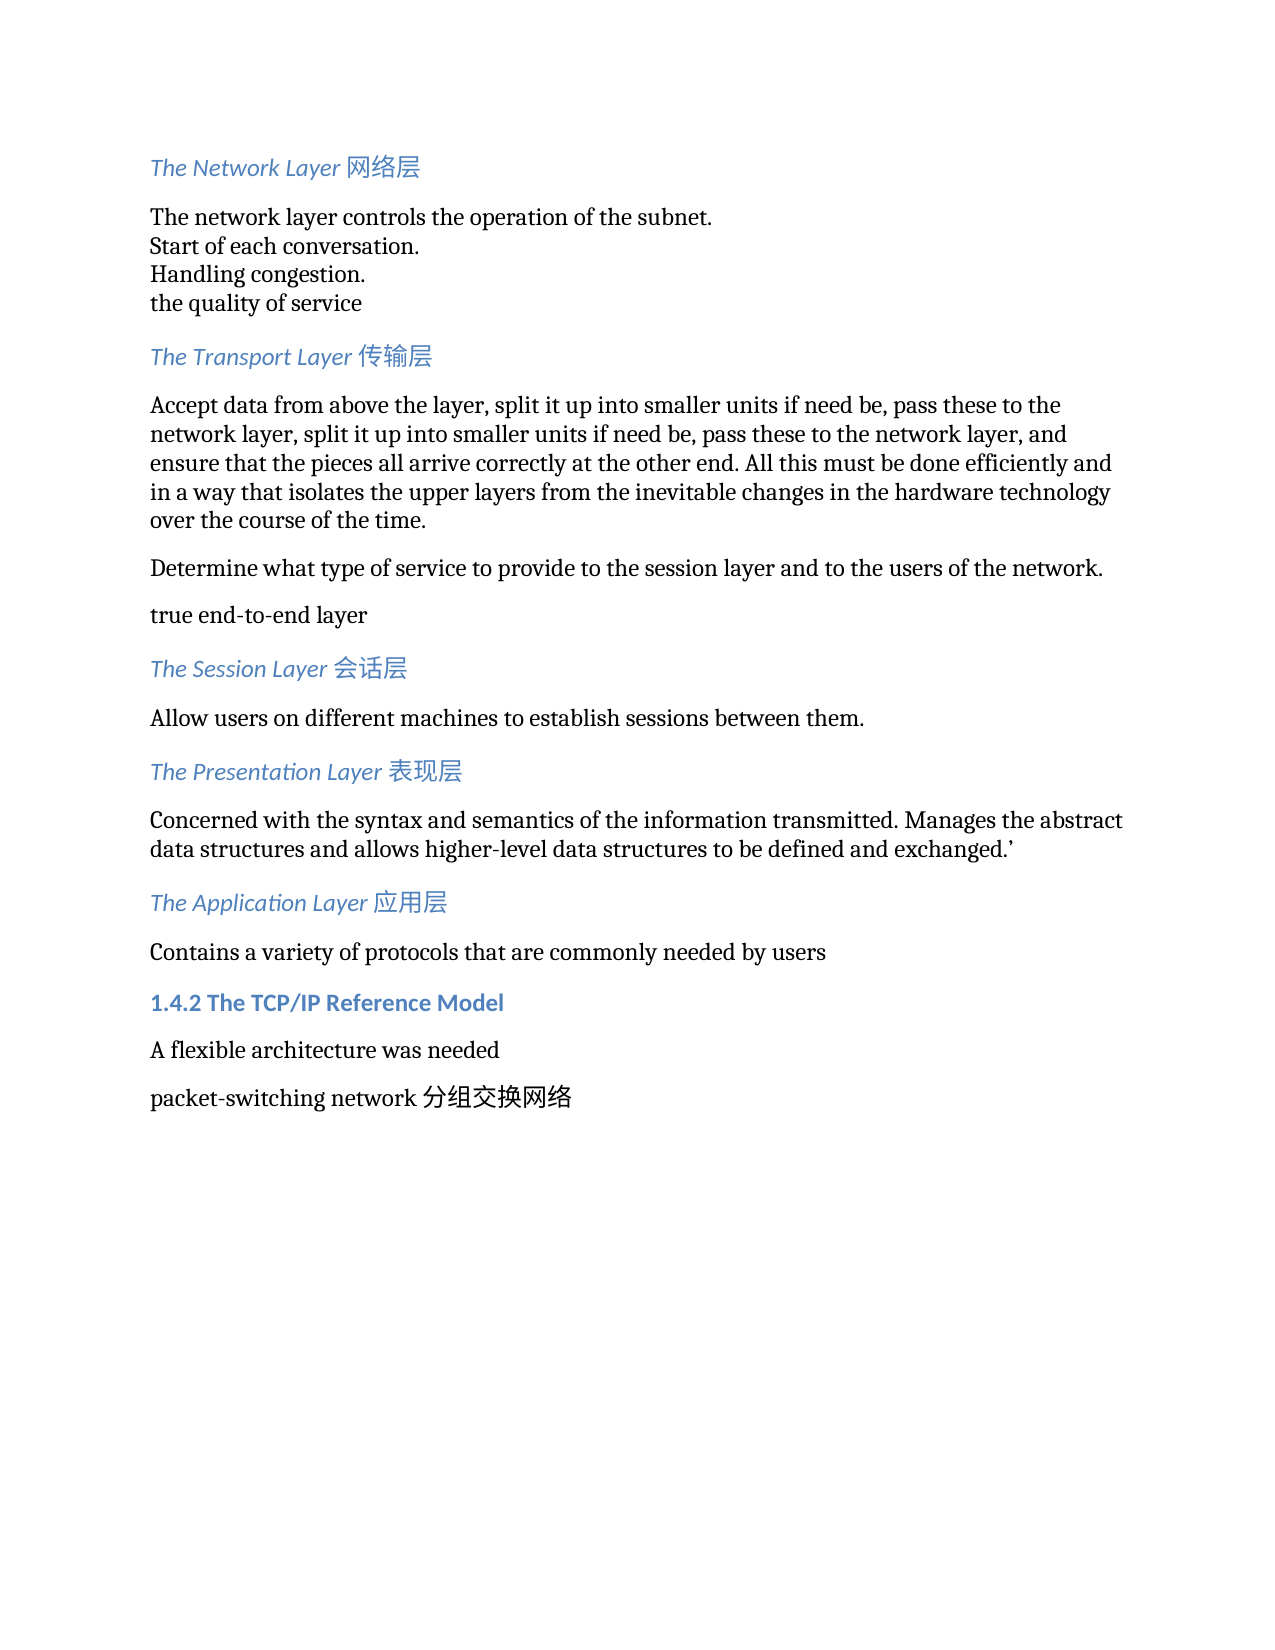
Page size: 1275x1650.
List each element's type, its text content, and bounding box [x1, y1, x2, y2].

text The network layer controls the operation of the subnet. Start of each conversation. Handling congestion. the quality of service [150, 203, 1125, 318]
subtitle The Session Layer 会话层 [150, 651, 1125, 685]
text packet-switching network 分组交换网络 [150, 1084, 1125, 1112]
subtitle The Network Layer 网络层 [150, 150, 1125, 184]
text Allow users on different machines to establish sessions between them. [150, 704, 1125, 733]
subtitle The Application Layer 应用层 [150, 884, 1125, 919]
subtitle The Presentation Layer 表现层 [150, 753, 1125, 787]
text Accept data from above the layer, split it up into smaller units if need be, pass these to the network layer, split it up into smaller units if need be, pass these to the network layer, and ensure that the pieces all arrive correctly at the other end. All this must be done efficiently and in a way that isolates the upper layers from the inevitable changes in the hardware technology over the course of the time. [150, 391, 1125, 535]
text Contains a variety of protocols that are commonly needed by users [150, 937, 1125, 966]
subtitle 1.4.2 The TCP/IP Reference Model [150, 987, 1125, 1017]
subtitle The Transport Layer 传输层 [150, 339, 1125, 373]
text Determine what type of service to provide to the session layer and to the users of the network. [150, 554, 1125, 583]
text Concerned with the syntax and semantics of the information transmitted. Manages the abstract data structures and allows higher-level data structures to be defined and exchanged.’ [150, 806, 1125, 864]
text A flexible architecture was needed [150, 1036, 1125, 1065]
text true end-to-end layer [150, 601, 1125, 630]
